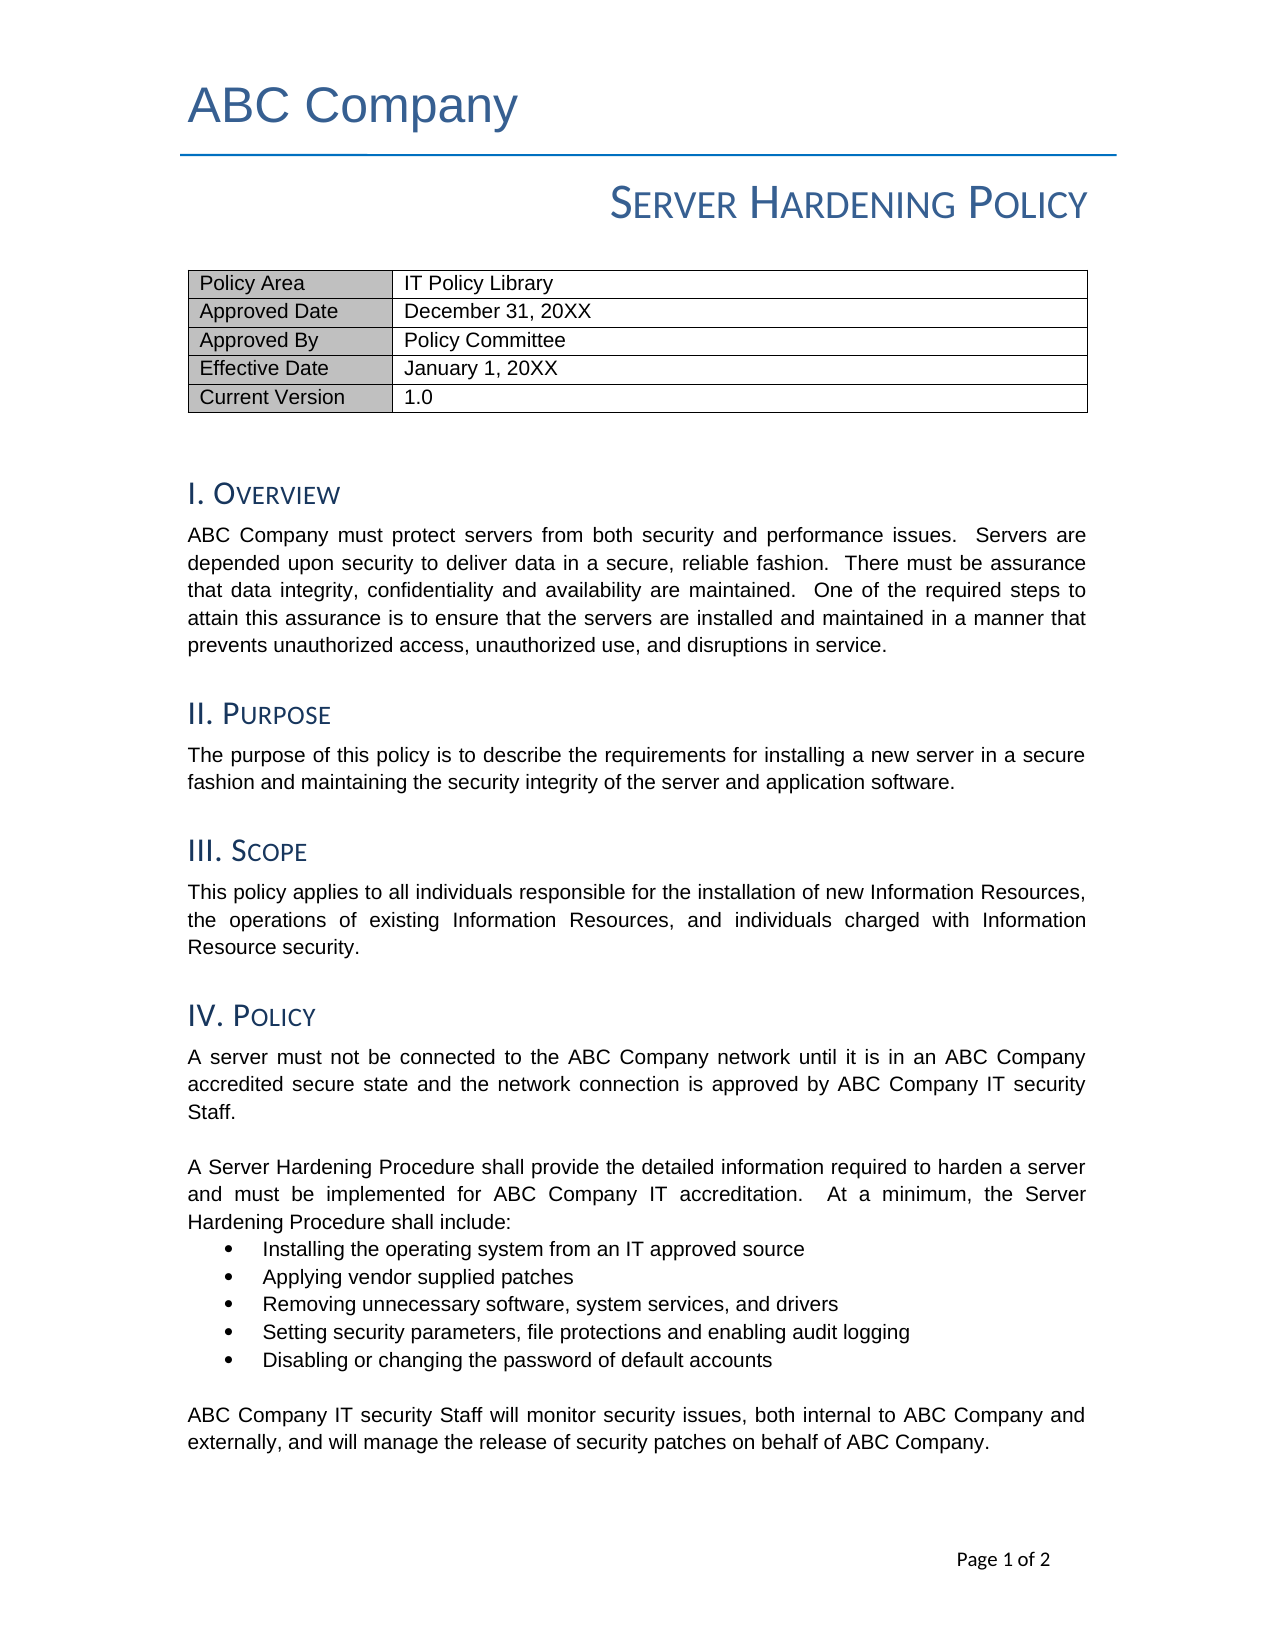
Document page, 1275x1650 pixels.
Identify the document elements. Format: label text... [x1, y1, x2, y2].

subtitle II. Purpose [187, 692, 1087, 732]
table_cell Approved Date [189, 299, 392, 327]
subtitle III. Scope [187, 829, 1087, 870]
title Server Hardening Policy [187, 170, 1087, 231]
table_cell December 31, 20XX [393, 299, 1087, 327]
text ABC Company IT security Staff will monitor security issues, both internal to ABC Company and externally, and will manage the release of security patches on behalf of ABC Company. [187, 1403, 1087, 1454]
subtitle I. Overview [187, 472, 1087, 513]
list Installing the operating system from an IT approved source [225, 1237, 1087, 1261]
text The purpose of this policy is to describe the requirements for installing a new server in a secure fashion and maintaining the security integrity of the server and application software. [187, 743, 1087, 794]
table_cell Policy Committee [393, 328, 1087, 355]
text This policy applies to all individuals responsible for the installation of new Information Resources, the operations of existing Information Resources, and individuals charged with Information Resource security. [187, 880, 1087, 959]
list Disabling or changing the password of default accounts [225, 1347, 1087, 1372]
table_cell Current Version [189, 385, 392, 412]
table_cell Effective Date [189, 356, 392, 384]
text A server must not be connected to the ABC Company network until it is in an ABC Company accredited secure state and the network connection is approved by ABC Company IT security Staff. [187, 1044, 1087, 1123]
table_header Policy Area [189, 271, 392, 298]
list Setting security parameters, file protections and enabling audit logging [225, 1320, 1087, 1344]
list Applying vendor supplied patches [225, 1265, 1087, 1289]
text A Server Hardening Procedure shall provide the detailed information required to harden a server and must be implemented for ABC Company IT accreditation. At a minimum, the Server Hardening Procedure shall include: [187, 1154, 1087, 1233]
table_header IT Policy Library [393, 271, 1087, 298]
table_cell Approved By [189, 328, 392, 355]
table_cell January 1, 20XX [393, 356, 1087, 384]
subtitle IV. Policy [187, 994, 1087, 1034]
table_cell 1.0 [393, 385, 1087, 412]
text ABC Company must protect servers from both security and performance issues. Servers are depended upon security to deliver data in a secure, reliable fashion. There must be assurance that data integrity, confidentiality and availability are maintained. One of the required steps to attain this assurance is to ensure that the servers are installed and maintained in a manner that prevents unauthorized access, unauthorized use, and disruptions in service. [187, 523, 1087, 657]
list Removing unnecessary software, system services, and drivers [225, 1292, 1087, 1316]
